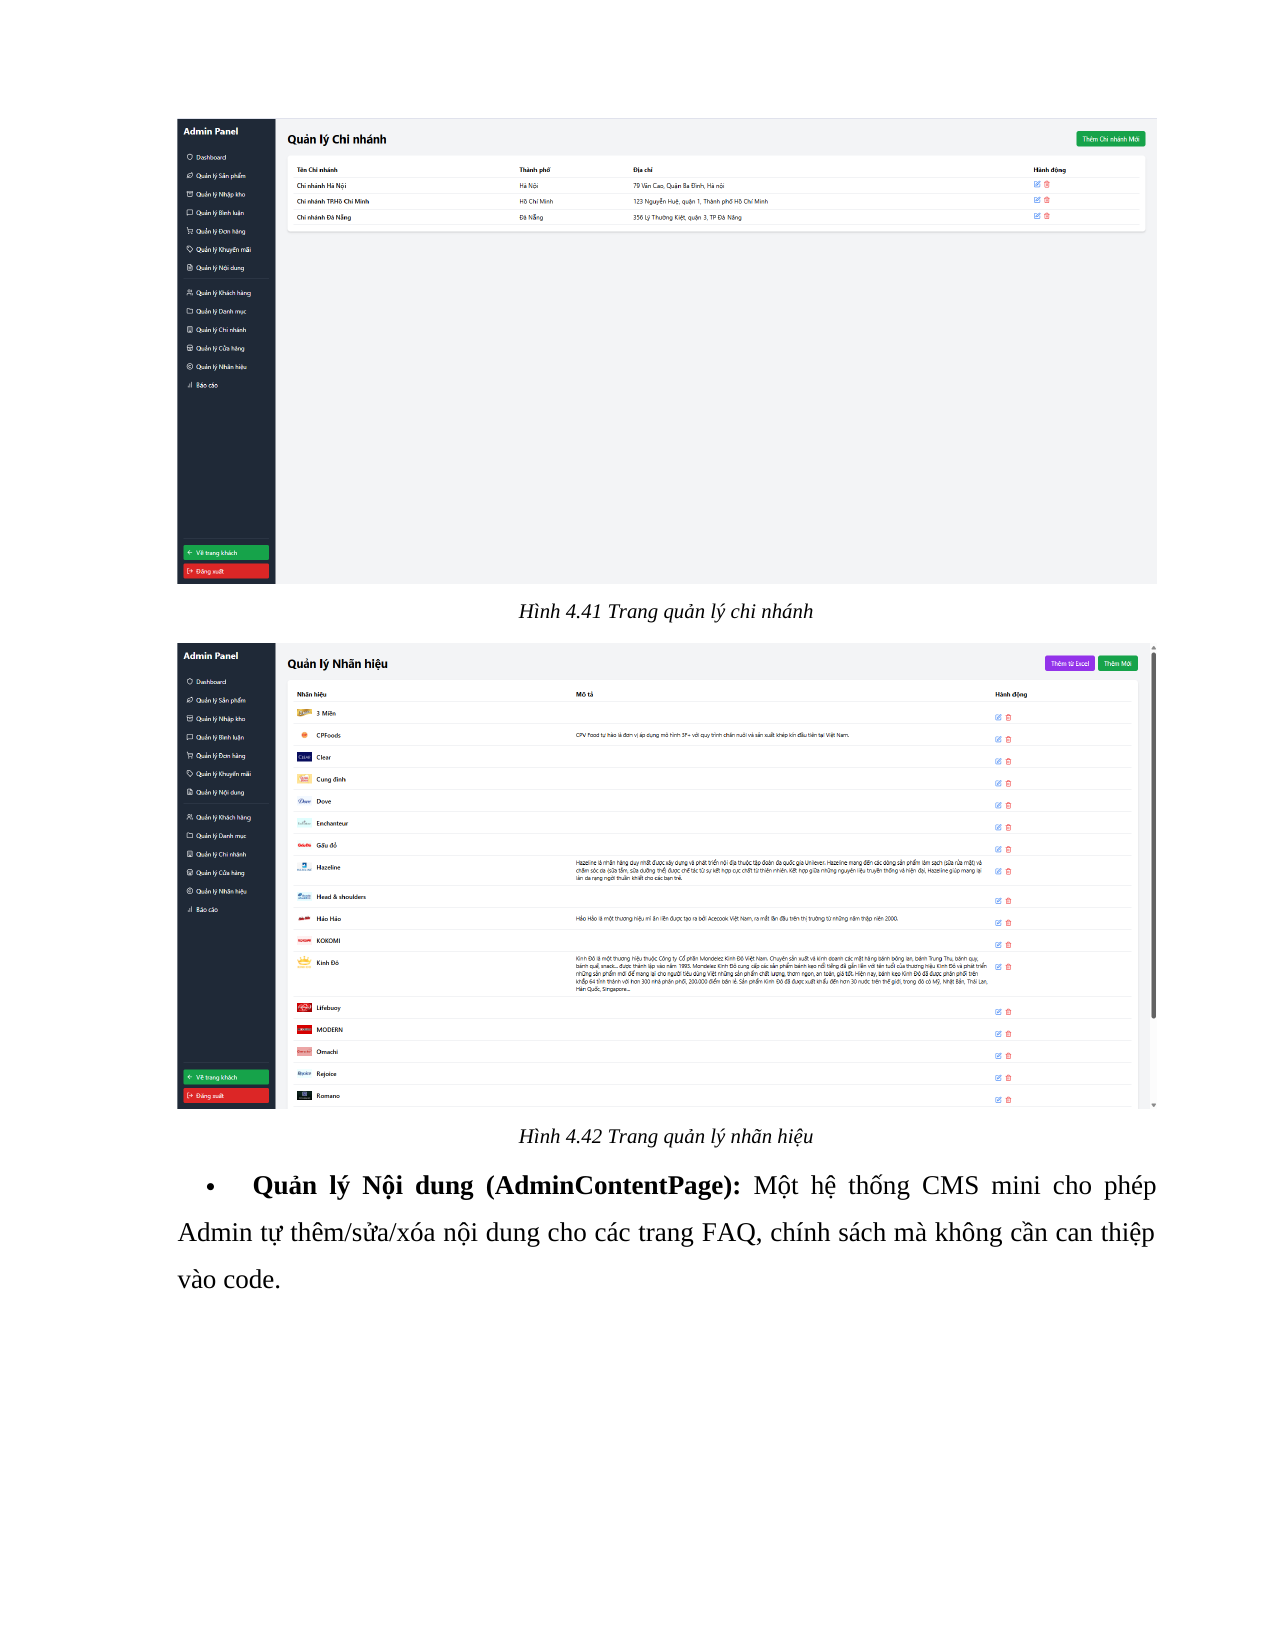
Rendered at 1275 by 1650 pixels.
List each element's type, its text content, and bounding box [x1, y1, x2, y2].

list Quản lý Nội dung (AdminContentPage): Một hệ thống CMS mini cho phép Admin tự thêm/sửa/xóa nội dung cho các trang FAQ, chính sách mà không cần can thiệp vào code. [177, 1169, 1157, 1294]
picture [177, 118, 1157, 584]
picture [177, 643, 1157, 1109]
